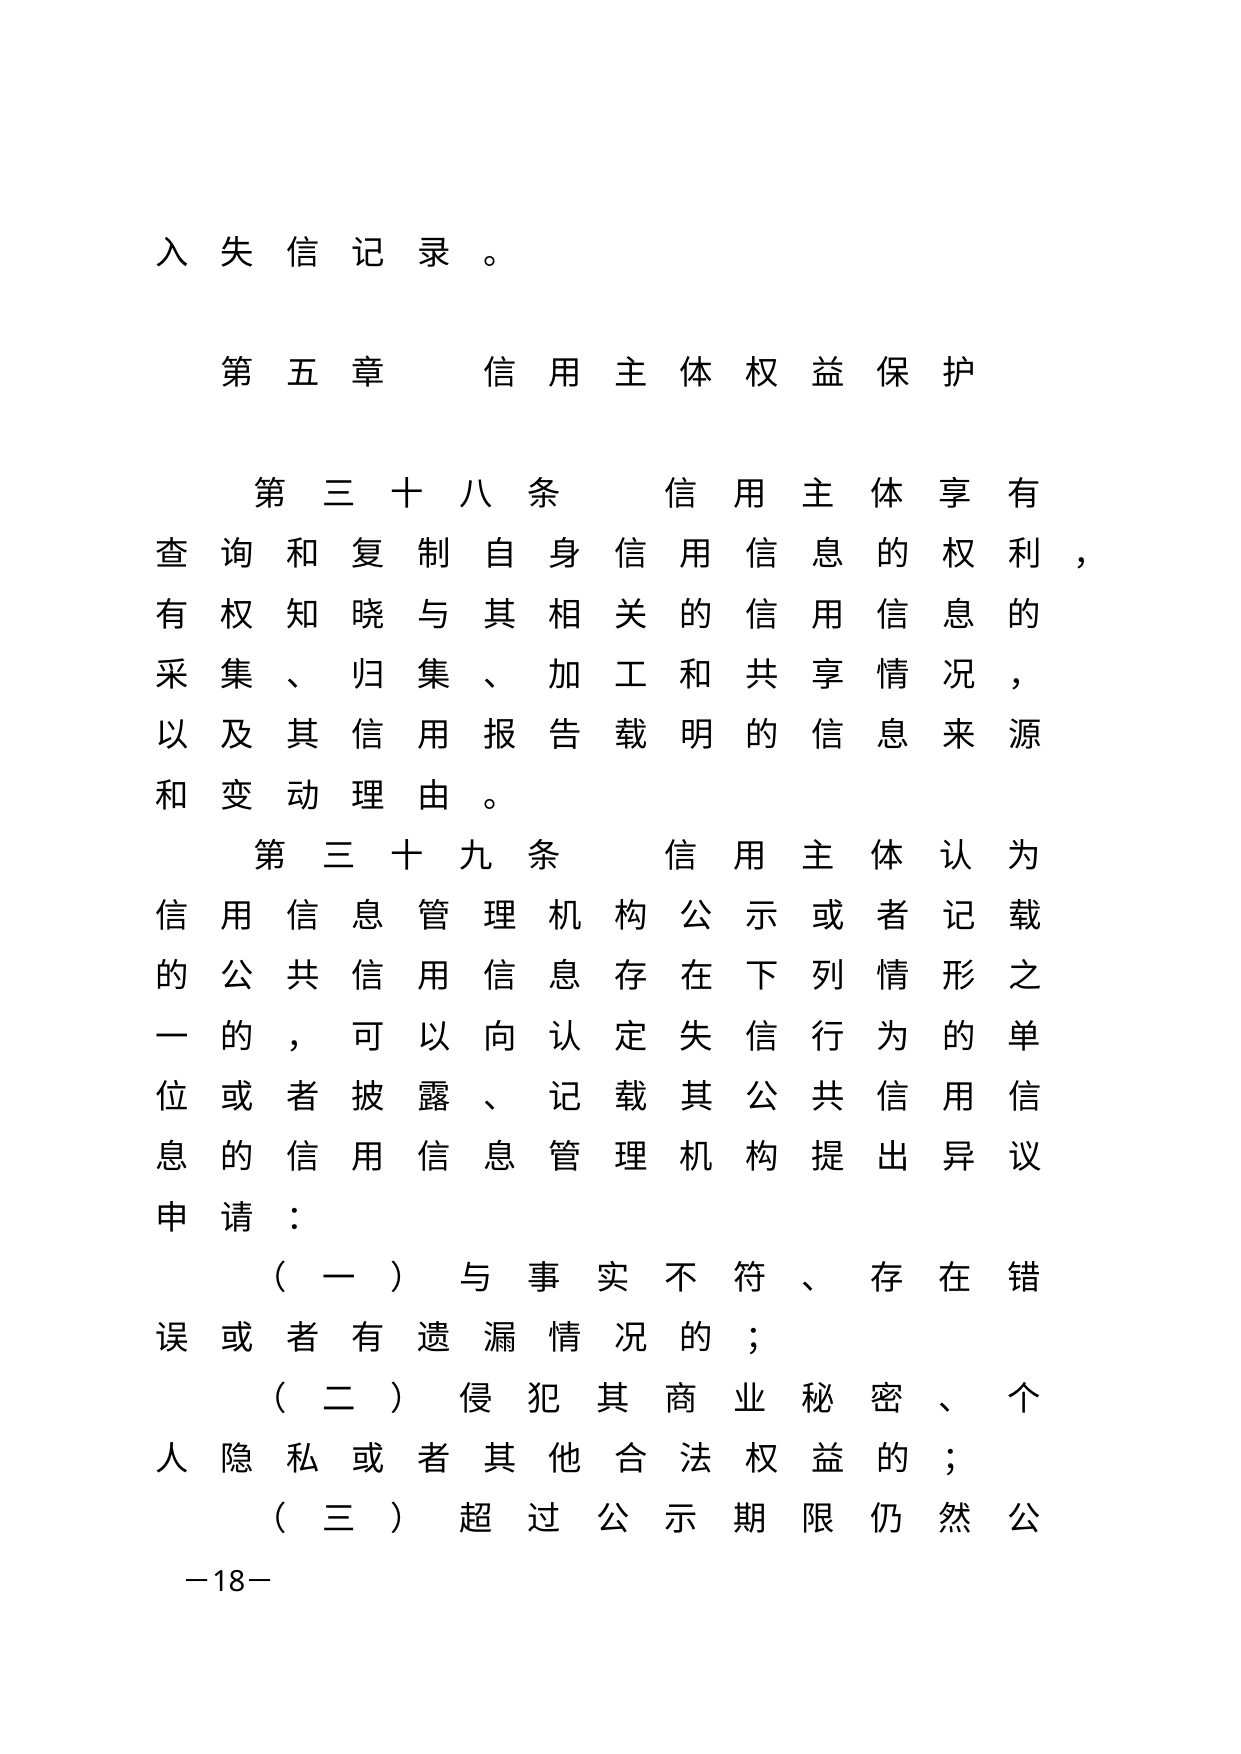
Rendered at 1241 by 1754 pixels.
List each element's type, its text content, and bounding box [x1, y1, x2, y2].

text （一）与事实不符、存在错误或者有遗漏情况的； [155, 1245, 1073, 1365]
text （二）侵犯其商业秘密、个人隐私或者其他合法权益的； [155, 1365, 1073, 1486]
text 第三十七条 法人、非法人组织等被认定为严重失信主体的，应当按照国家规定将其法定代表人、主要负责人、实际控制人纳入失信记录。 [155, 219, 1073, 280]
text 第三十九条 信用主体认为信用信息管理机构公示或者记载的公共信用信息存在下列情形之一的，可以向认定失信行为的单位或者披露、记载其公共信用信息的信用信息管理机构提出异议申请： [155, 823, 1073, 1245]
text 第五章 信用主体权益保护 [155, 340, 1073, 400]
text （三）超过公示期限仍然公示的； [155, 1486, 1073, 1546]
text 第三十八条 信用主体享有查询和复制自身信用信息的权利，有权知晓与其相关的信用信息的采集、归集、加工和共享情况，以及其信用报告载明的信息来源和变动理由。 [155, 461, 1073, 823]
